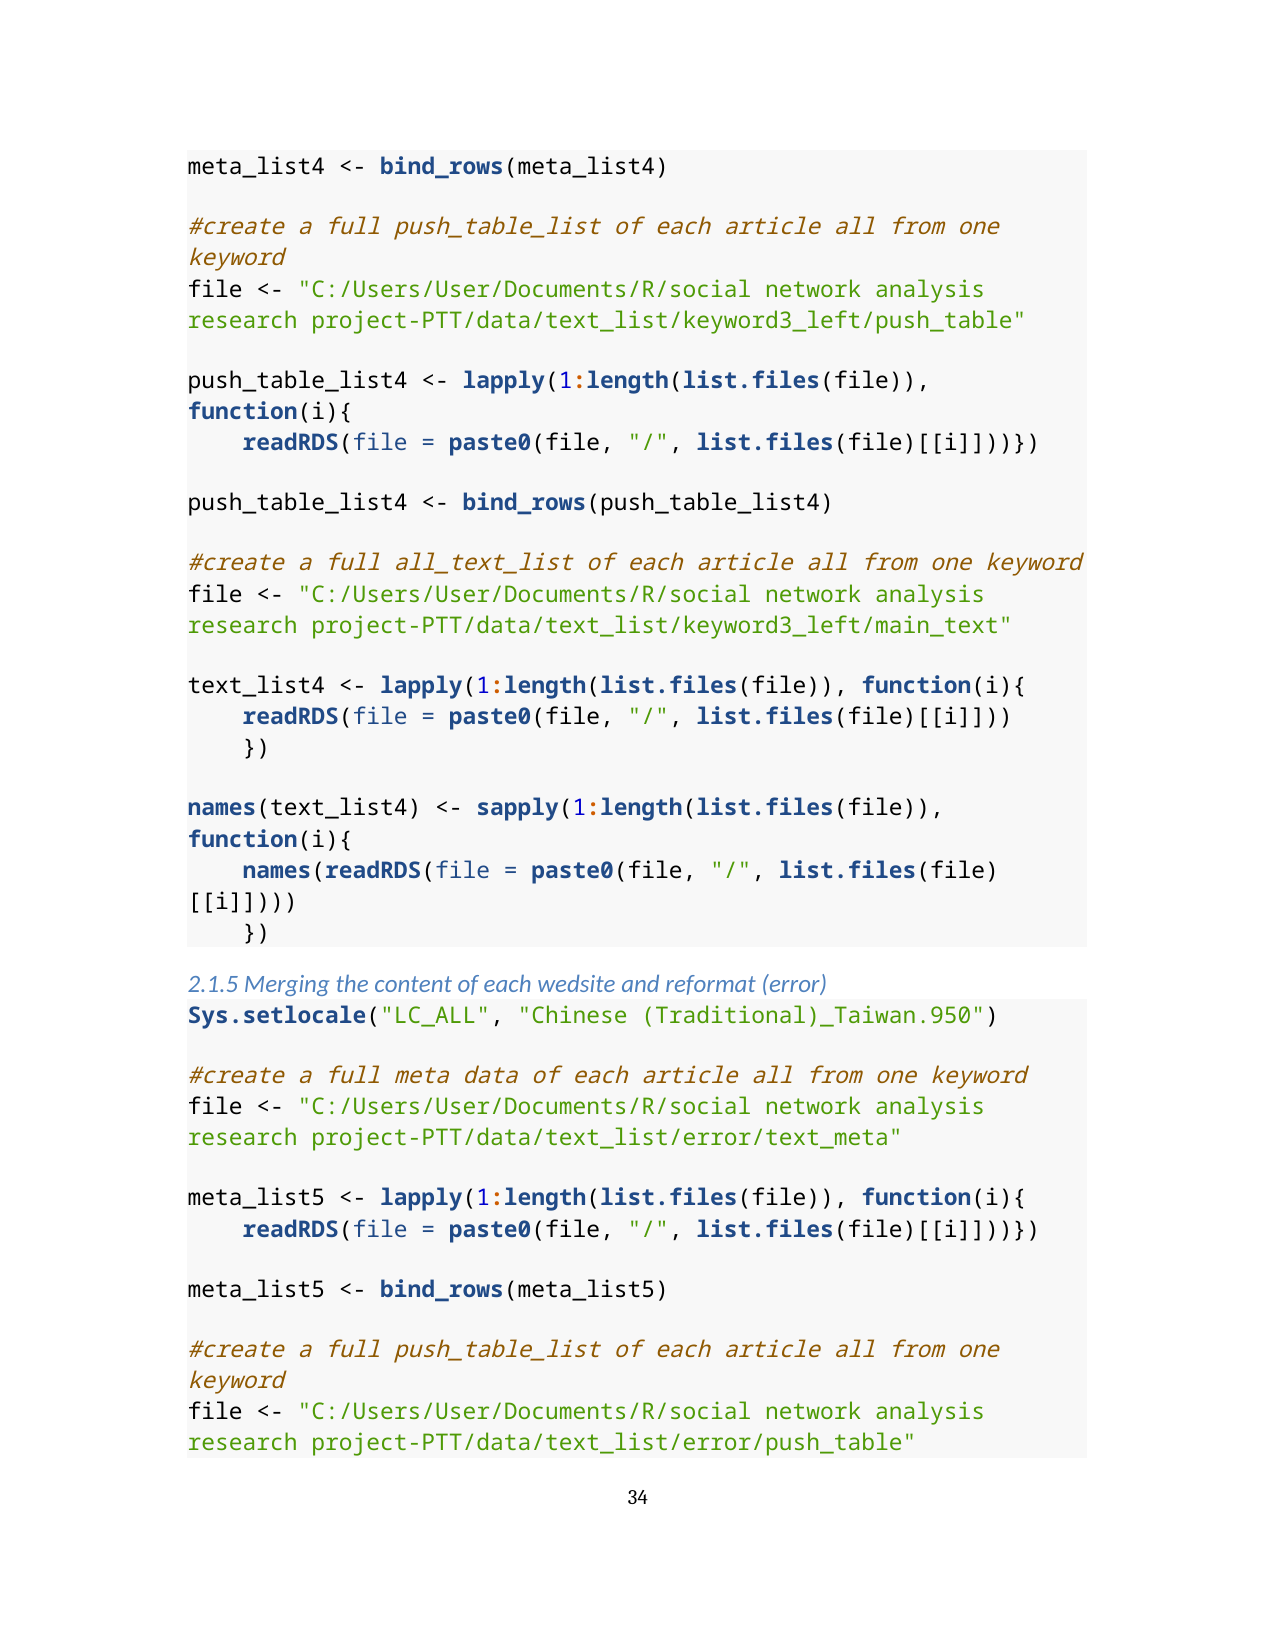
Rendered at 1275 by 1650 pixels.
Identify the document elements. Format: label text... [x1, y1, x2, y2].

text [187, 150, 1087, 947]
subtitle 2.1.5 Merging the content of each wedsite and reformat (error) [187, 968, 1087, 999]
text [187, 999, 1087, 1458]
